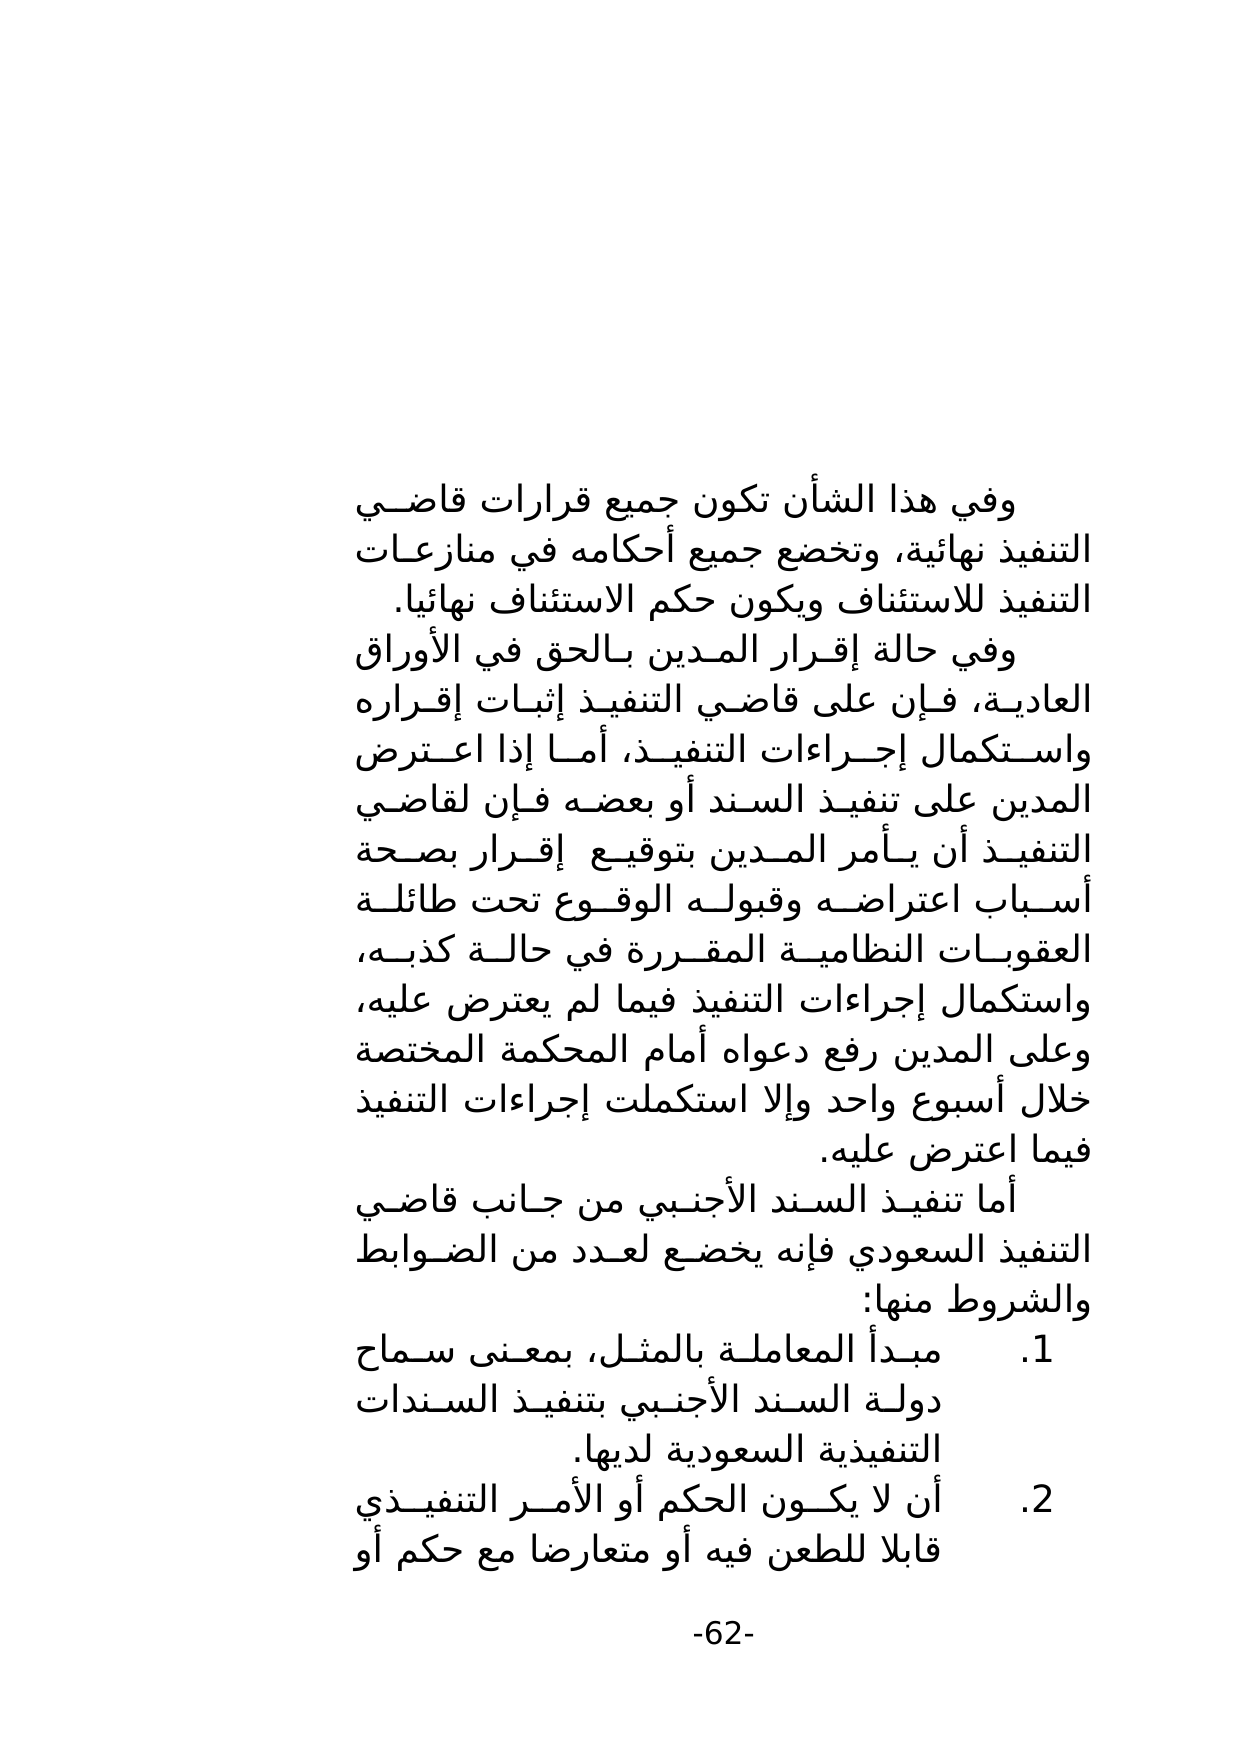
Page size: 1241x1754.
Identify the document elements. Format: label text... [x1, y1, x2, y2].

text وفي حالة إقرار المدين بالحق في الأوراق العادية، فإن على قاضي التنفيذ إثبات إقراره واستكمال إجراءات التنفيذ، أما إذا اعترض المدين على تنفيذ السند أو بعضه فإن لقاضي التنفيذ أن يأمر المدين بتوقيع إقرار بصحة أسباب اعتراضه وقبوله الوقوع تحت طائلة العقوبات النظامية المقررة في حالة كذبه، واستكمال إجراءات التنفيذ فيما لم يعترض عليه، وعلى المدين رفع دعواه أمام المحكمة المختصة خلال أسبوع واحد وإلا استكملت إجراءات التنفيذ فيما اعترض عليه. [354, 622, 1092, 1172]
list مبدأ المعاملة بالمثل، بمعنى سماح دولة السند الأجنبي بتنفيذ السندات التنفيذية السعودية لديها. [354, 1322, 1019, 1472]
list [354, 1472, 1019, 1572]
text أما تنفيذ السند الأجنبي من جانب قاضي التنفيذ السعودي فإنه يخضع لعدد من الضوابط والشروط منها: [354, 1172, 1092, 1322]
text وفي هذا الشأن تكون جميع قرارات قاضي التنفيذ نهائية، وتخضع جميع أحكامه في منازعات التنفيذ للاستئناف ويكون حكم الاستئناف نهائيا. [354, 472, 1092, 622]
